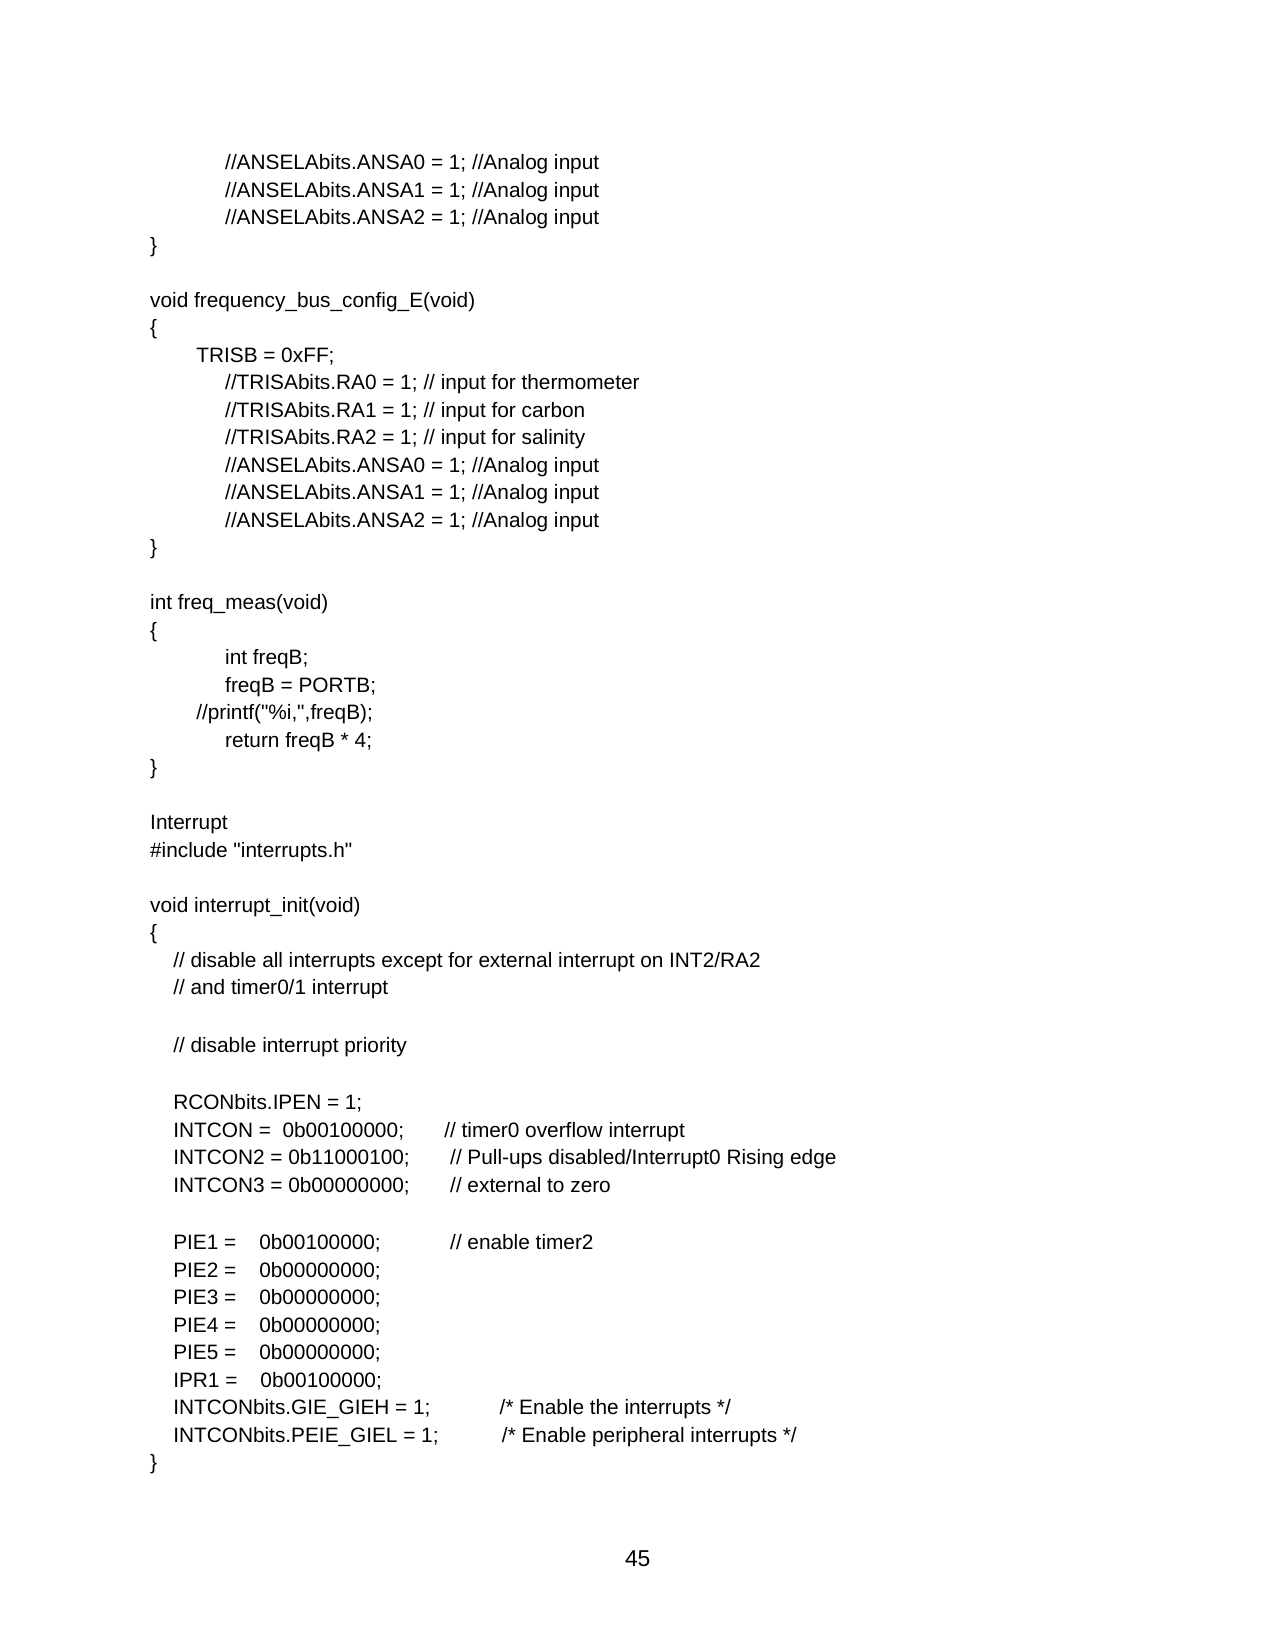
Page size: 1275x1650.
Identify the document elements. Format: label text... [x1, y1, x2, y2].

text INTCON = 0b00100000; // timer0 overflow interrupt [150, 1118, 1125, 1142]
text { [150, 920, 1125, 944]
text void frequency_bus_config_E(void) [150, 287, 1125, 311]
text IPR1 = 0b00100000; [150, 1367, 1125, 1391]
text return freqB * 4; [150, 727, 1125, 751]
text // disable interrupt priority [150, 1033, 1125, 1057]
text PIE3 = 0b00000000; [150, 1285, 1125, 1309]
text { [150, 617, 1125, 641]
text TRISB = 0xFF; [150, 342, 1125, 366]
text //ANSELAbits.ANSA1 = 1; //Analog input [150, 177, 1125, 201]
text PIE5 = 0b00000000; [150, 1340, 1125, 1364]
text PIE4 = 0b00000000; [150, 1312, 1125, 1336]
text } [150, 535, 1125, 559]
text //TRISAbits.RA1 = 1; // input for carbon [150, 397, 1125, 421]
text //TRISAbits.RA2 = 1; // input for salinity [150, 425, 1125, 449]
text } [150, 232, 1125, 256]
text Interrupt [150, 810, 1125, 834]
text int freqB; [150, 645, 1125, 669]
text INTCON3 = 0b00000000; // external to zero [150, 1173, 1125, 1197]
text { [150, 315, 1125, 339]
text PIE1 = 0b00100000; // enable timer2 [150, 1230, 1125, 1254]
text //ANSELAbits.ANSA1 = 1; //Analog input [150, 480, 1125, 504]
text //ANSELAbits.ANSA2 = 1; //Analog input [150, 205, 1125, 229]
text void interrupt_init(void) [150, 892, 1125, 916]
text } [150, 755, 1125, 779]
text } [150, 1450, 1125, 1474]
text freqB = PORTB; [150, 672, 1125, 696]
text int freq_meas(void) [150, 590, 1125, 614]
text //ANSELAbits.ANSA0 = 1; //Analog input [150, 452, 1125, 476]
text #include "interrupts.h" [150, 837, 1125, 861]
text // and timer0/1 interrupt [150, 975, 1125, 999]
text RCONbits.IPEN = 1; [150, 1090, 1125, 1114]
text //printf("%i,",freqB); [150, 700, 1125, 724]
text INTCONbits.PEIE_GIEL = 1; /* Enable peripheral interrupts */ [150, 1422, 1125, 1446]
text //TRISAbits.RA0 = 1; // input for thermometer [150, 370, 1125, 394]
text //ANSELAbits.ANSA0 = 1; //Analog input [150, 150, 1125, 174]
text // disable all interrupts except for external interrupt on INT2/RA2 [150, 947, 1125, 971]
text INTCONbits.GIE_GIEH = 1; /* Enable the interrupts */ [150, 1395, 1125, 1419]
text PIE2 = 0b00000000; [150, 1257, 1125, 1281]
text //ANSELAbits.ANSA2 = 1; //Analog input [150, 507, 1125, 531]
text INTCON2 = 0b11000100; // Pull-ups disabled/Interrupt0 Rising edge [150, 1145, 1125, 1169]
